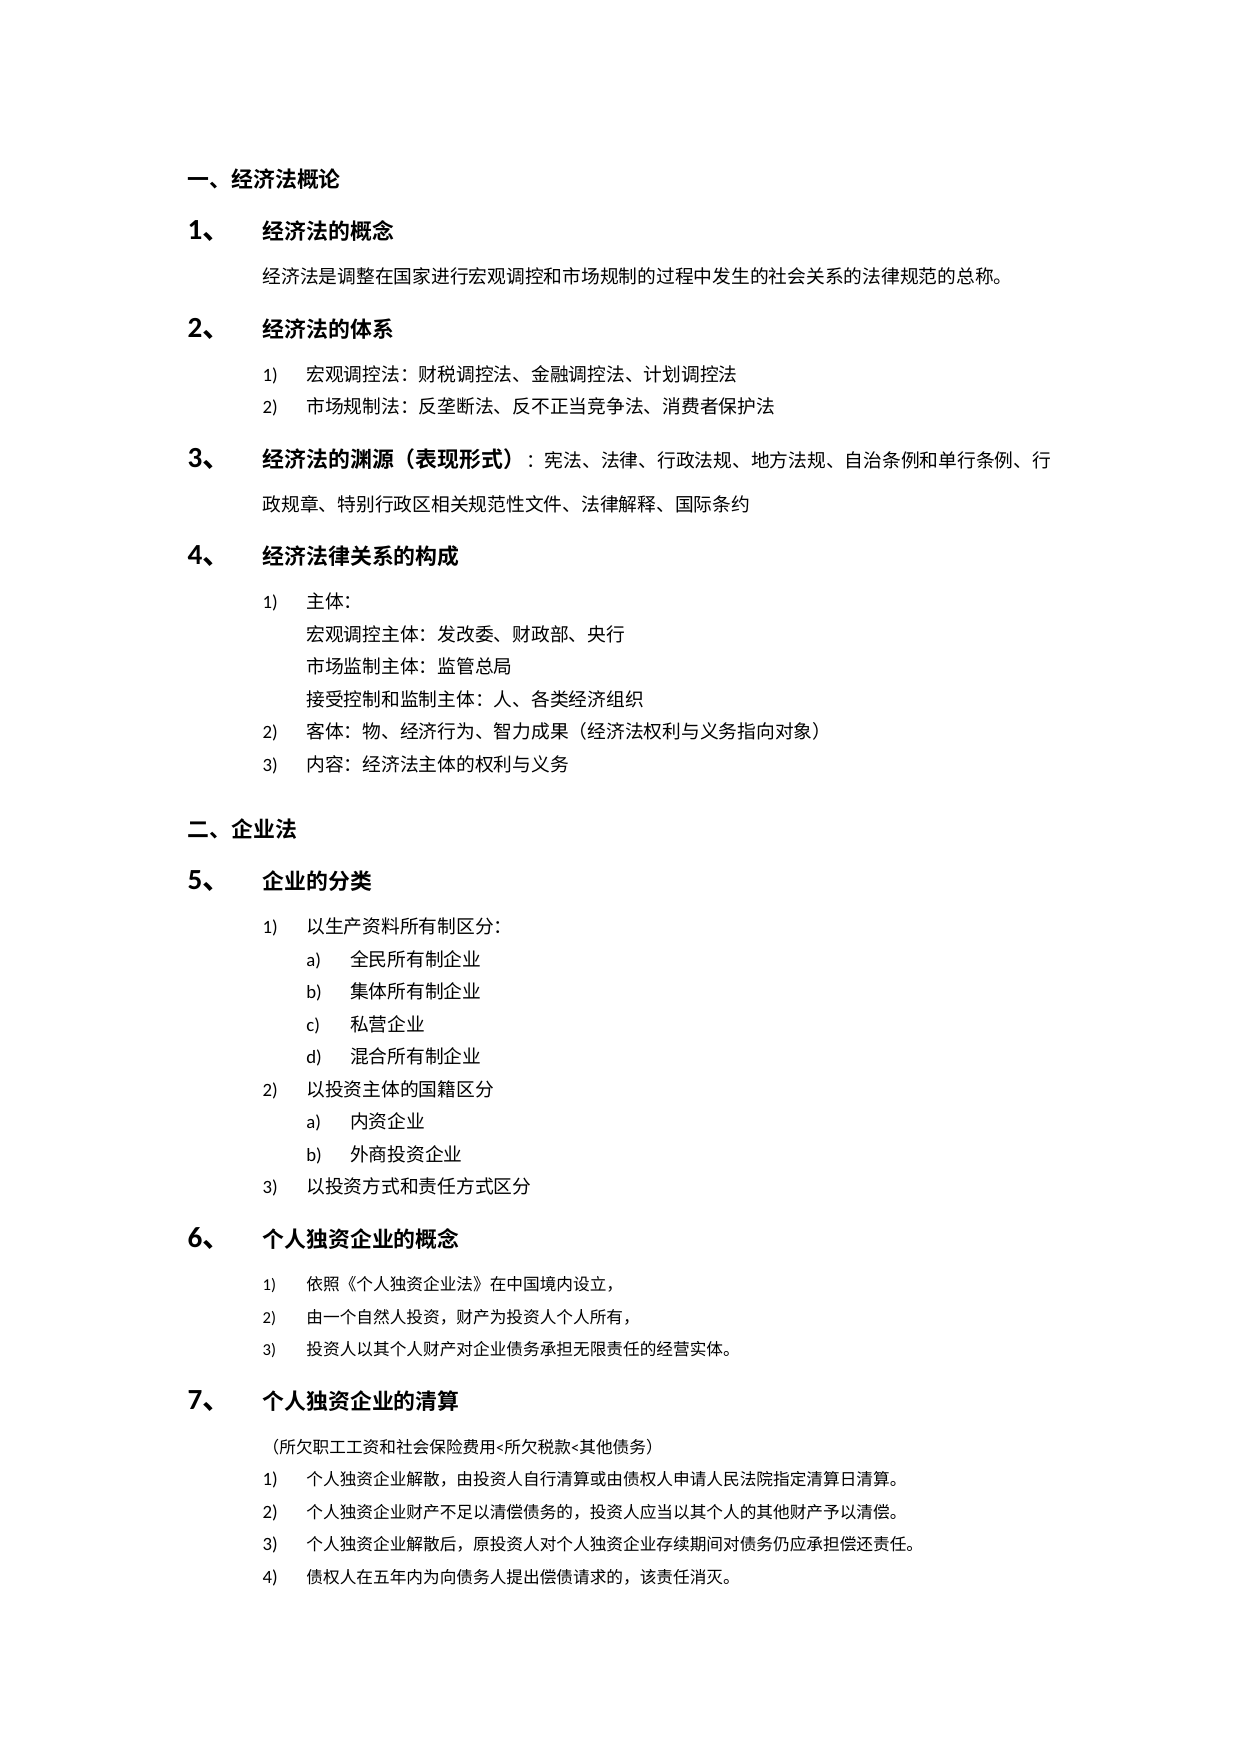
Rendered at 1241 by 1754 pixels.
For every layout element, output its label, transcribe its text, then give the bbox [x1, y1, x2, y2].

list 个人独资企业的清算 [187, 1364, 1053, 1429]
list 经济法律关系的构成 [187, 519, 1053, 584]
list 宏观调控主体：发改委、财政部、央行 [306, 617, 1053, 649]
list 宏观调控法：财税调控法、金融调控法、计划调控法 [262, 357, 1053, 389]
list 以投资主体的国籍区分 [262, 1072, 1053, 1104]
text 一、经济法概论 [187, 162, 1053, 194]
list 客体：物、经济行为、智力成果（经济法权利与义务指向对象） [262, 714, 1053, 747]
list 经济法的体系 [187, 292, 1053, 357]
list 市场规制法：反垄断法、反不正当竞争法、消费者保护法 [262, 389, 1053, 422]
list 集体所有制企业 [306, 974, 1053, 1007]
list 内资企业 [306, 1104, 1053, 1137]
list 个人独资企业解散，由投资人自行清算或由债权人申请人民法院指定清算日清算。 [262, 1462, 1053, 1494]
list 外商投资企业 [306, 1137, 1053, 1169]
list 市场监制主体：监管总局 [306, 649, 1053, 682]
list 经济法是调整在国家进行宏观调控和市场规制的过程中发生的社会关系的法律规范的总称。 [262, 259, 1053, 292]
list 经济法的渊源（表现形式）：宪法、法律、行政法规、地方法规、自治条例和单行条例、行政规章、特别行政区相关规范性文件、法律解释、国际条约 [187, 422, 1053, 519]
list 主体： [262, 584, 1053, 617]
list 个人独资企业的概念 [187, 1202, 1053, 1267]
list 私营企业 [306, 1007, 1053, 1039]
list 全民所有制企业 [306, 942, 1053, 974]
list 依照《个人独资企业法》在中国境内设立， [262, 1267, 1053, 1299]
list 企业的分类 [187, 844, 1053, 909]
list 以生产资料所有制区分： [262, 909, 1053, 942]
list 个人独资企业财产不足以清偿债务的，投资人应当以其个人的其他财产予以清偿。 [262, 1494, 1053, 1527]
list 经济法的概念 [187, 194, 1053, 259]
list （所欠职工工资和社会保险费用<所欠税款<其他债务） [262, 1429, 1053, 1462]
list 内容：经济法主体的权利与义务 [262, 747, 1053, 779]
list 接受控制和监制主体：人、各类经济组织 [306, 682, 1053, 714]
list 混合所有制企业 [306, 1039, 1053, 1072]
list 由一个自然人投资，财产为投资人个人所有， [262, 1299, 1053, 1332]
list 债权人在五年内为向债务人提出偿债请求的，该责任消灭。 [262, 1559, 1053, 1592]
list 个人独资企业解散后，原投资人对个人独资企业存续期间对债务仍应承担偿还责任。 [262, 1527, 1053, 1559]
list 投资人以其个人财产对企业债务承担无限责任的经营实体。 [262, 1332, 1053, 1364]
text 二、企业法 [187, 812, 1053, 844]
list 以投资方式和责任方式区分 [262, 1169, 1053, 1202]
